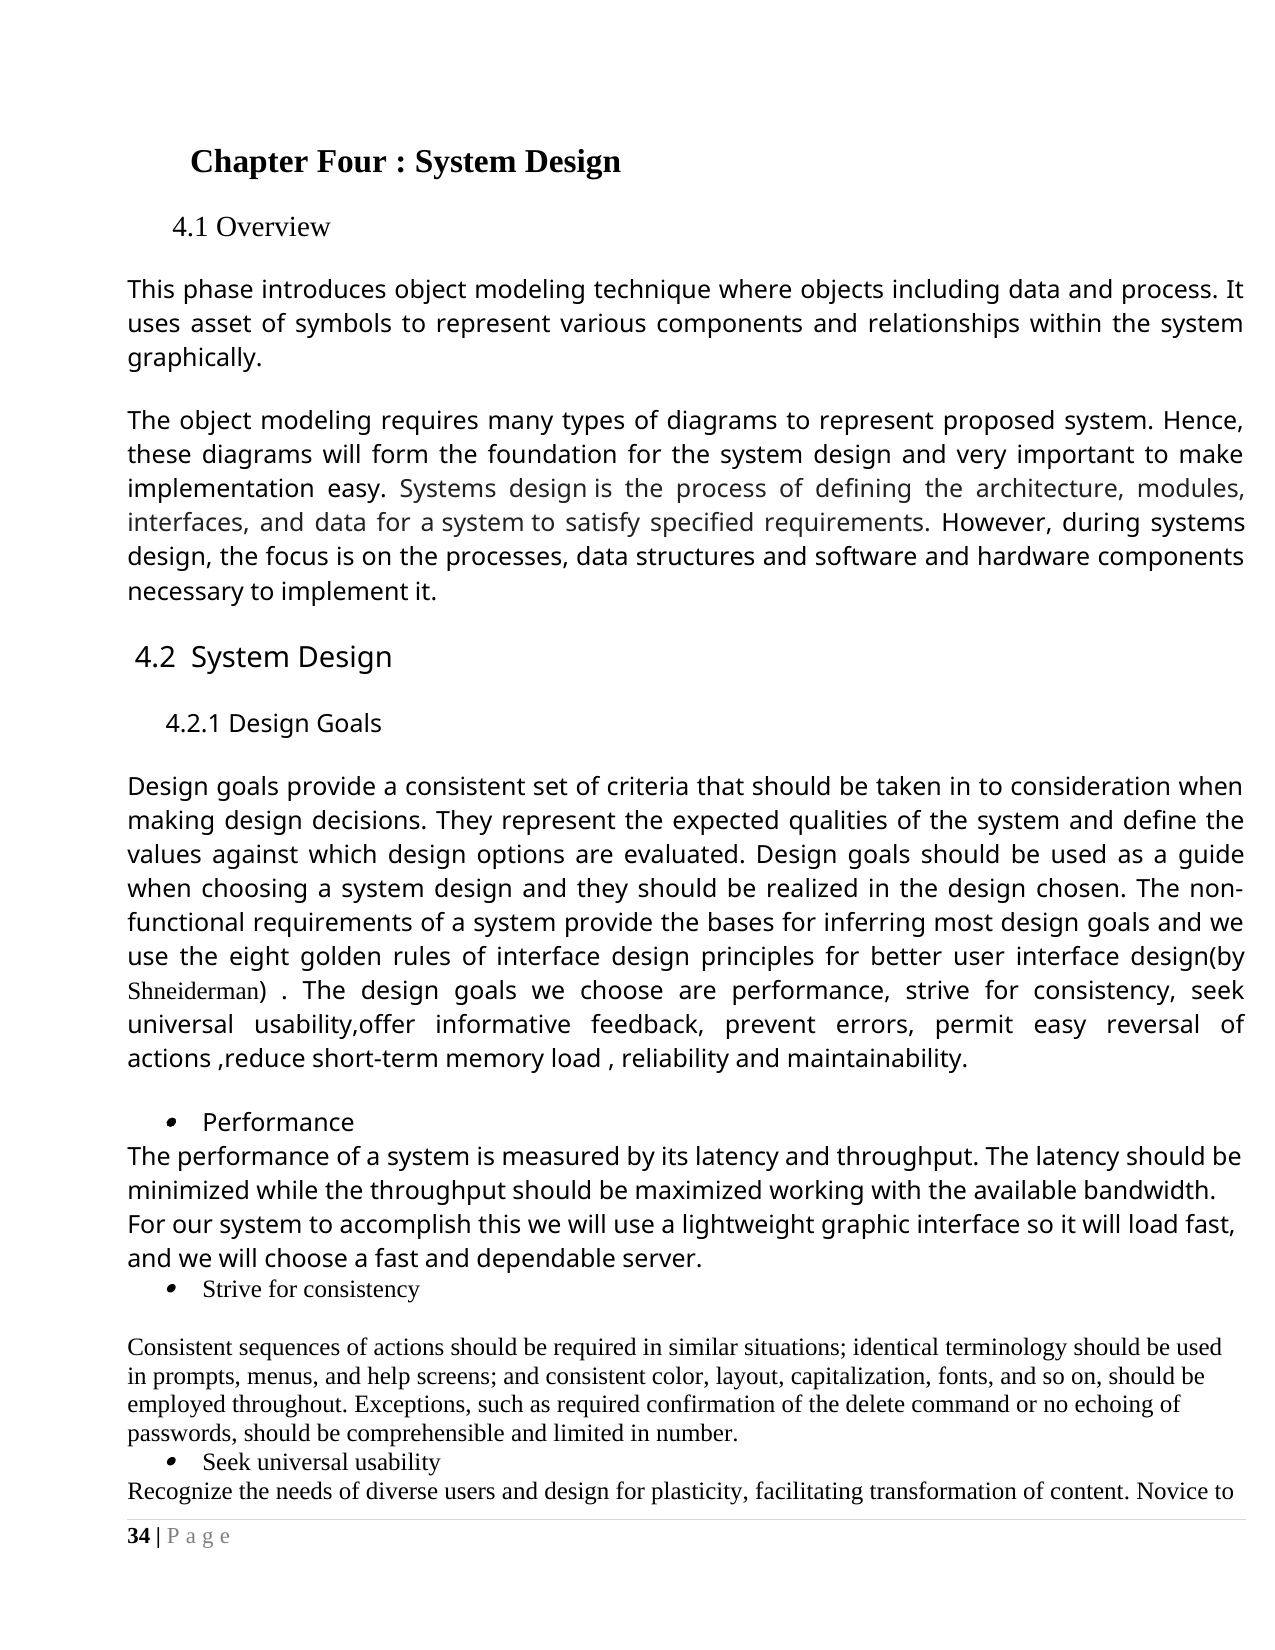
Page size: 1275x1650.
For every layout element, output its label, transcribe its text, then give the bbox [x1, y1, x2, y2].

text Consistent sequences of actions should be required in similar situations; identical terminology should be used in prompts, menus, and help screens; and consistent color, layout, capitalization, fonts, and so on, should be employed throughout. Exceptions, such as required confirmation of the delete command or no echoing of passwords, should be comprehensible and limited in number. [127, 1332, 1246, 1447]
text The object modeling requires many types of diagrams to represent proposed system. Hence, these diagrams will form the foundation for the system design and very important to make implementation easy. Systems design is the process of defining the architecture, modules, interfaces, and data for a system to satisfy specified requirements. However, during systems design, the focus is on the processes, data structures and software and hardware components necessary to implement it. [127, 403, 1246, 505]
subtitle Chapter Four : System Design [106, 142, 1246, 180]
text Design goals provide a consistent set of criteria that should be taken in to consideration when making design decisions. They represent the expected qualities of the system and define the values against which design options are evaluated. Design goals should be used as a guide when choosing a system design and they should be realized in the design chosen. The non-functional requirements of a system provide the bases for inferring most design goals and we use the eight golden rules of interface design principles for better user interface design(by Shneiderman) . The design goals we choose are performance, strive for consistency, seek universal usability,offer informative feedback, prevent errors, permit easy reversal of actions ,reduce short-term memory load , reliability and maintainability. [127, 768, 1246, 1075]
text 4.2 System Design [127, 636, 1246, 676]
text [127, 1476, 1246, 1504]
list Strive for consistency [164, 1274, 1246, 1303]
text The object modeling requires many types of diagrams to represent proposed system. Hence, these diagrams will form the foundation for the system design and very important to make implementation easy. Systems design is the process of defining the architecture, modules, interfaces, and data for a system to satisfy specified requirements. However, during systems design, the focus is on the processes, data structures and software and hardware components necessary to implement it. [127, 505, 1246, 607]
list Seek universal usability [164, 1447, 1246, 1476]
list Performance [164, 1104, 1246, 1138]
subtitle 4.1 Overview [150, 209, 1246, 242]
text The performance of a system is measured by its latency and throughput. The latency should be minimized while the throughput should be maximized working with the available bandwidth. For our system to accomplish this we will use a lightweight graphic interface so it will load fast, and we will choose a fast and dependable server. [127, 1138, 1246, 1274]
text This phase introduces object modeling technique where objects including data and process. It uses asset of symbols to represent various components and relationships within the system graphically. [127, 271, 1246, 374]
subtitle 4.2.1 Design Goals [150, 705, 1246, 739]
